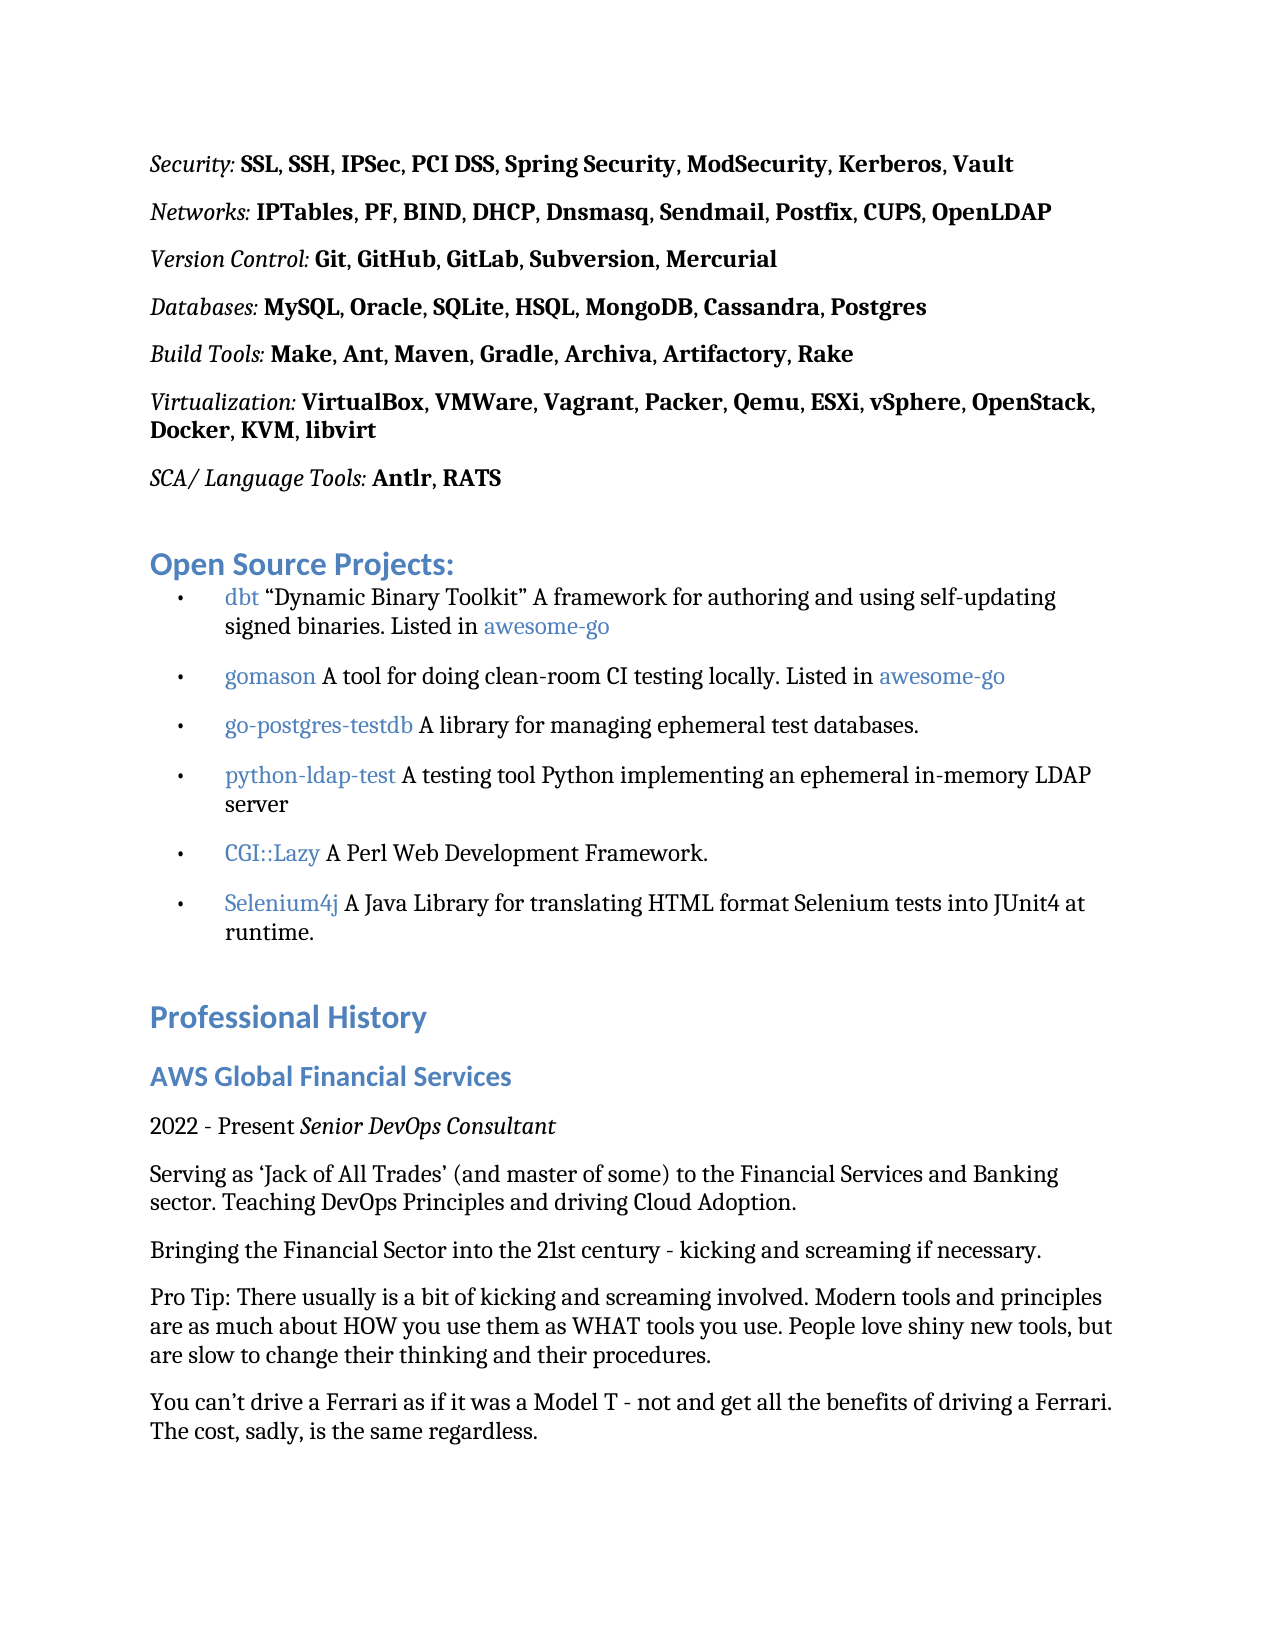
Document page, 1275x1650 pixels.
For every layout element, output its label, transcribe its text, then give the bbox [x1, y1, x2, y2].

text Pro Tip: There usually is a bit of kicking and screaming involved. Modern tools and principles are as much about HOW you use them as WHAT tools you use. People love shiny new tools, but are slow to change their thinking and their procedures. [150, 1283, 1125, 1369]
list Selenium4j A Java Library for translating HTML format Selenium tests into JUnit4 at runtime. [175, 889, 1125, 946]
list go-postgres-testdb A library for managing ephemeral test databases. [175, 711, 1125, 740]
text SCA/ Language Tools: Antlr, RATS [150, 464, 1125, 492]
text Databases: MySQL, Oracle, SQLite, HSQL, MongoDB, Cassandra, Postgres [150, 292, 1125, 321]
text Version Control: Git, GitHub, GitLab, Subversion, Mercurial [150, 245, 1125, 274]
subtitle Open Source Projects: [150, 542, 1125, 583]
text Security: SSL, SSH, IPSec, PCI DSS, Spring Security, ModSecurity, Kerberos, Vault [150, 150, 1125, 179]
text Networks: IPTables, PF, BIND, DHCP, Dnsmasq, Sendmail, Postfix, CUPS, OpenLDAP [150, 197, 1125, 226]
text You can’t drive a Ferrari as if it was a Model T - not and get all the benefits of driving a Ferrari. The cost, sadly, is the same regardless. [150, 1388, 1125, 1446]
list dbt “Dynamic Binary Toolkit” A framework for authoring and using self-updating signed binaries. Listed in awesome-go [175, 583, 1125, 641]
list gomason A tool for doing clean-room CI testing locally. Listed in awesome-go [175, 662, 1125, 690]
text Virtualization: VirtualBox, VMWare, Vagrant, Packer, Qemu, ESXi, vSphere, OpenStack, Docker, KVM, libvirt [150, 387, 1125, 445]
text Build Tools: Make, Ant, Maven, Gradle, Archiva, Artifactory, Rake [150, 340, 1125, 369]
list python-ldap-test A testing tool Python implementing an ephemeral in-memory LDAP server [175, 761, 1125, 818]
subtitle AWS Global Financial Services [150, 1058, 1125, 1093]
subtitle Professional History [150, 996, 1125, 1037]
text 2022 - Present Senior DevOps Consultant [150, 1112, 1125, 1141]
text Serving as ‘Jack of All Trades’ (and master of some) to the Financial Services and Banking sector. Teaching DevOps Principles and driving Cloud Adoption. [150, 1159, 1125, 1217]
list CGI::Lazy A Perl Web Development Framework. [175, 839, 1125, 868]
text Bringing the Financial Sector into the 21st century - kicking and screaming if necessary. [150, 1236, 1125, 1264]
